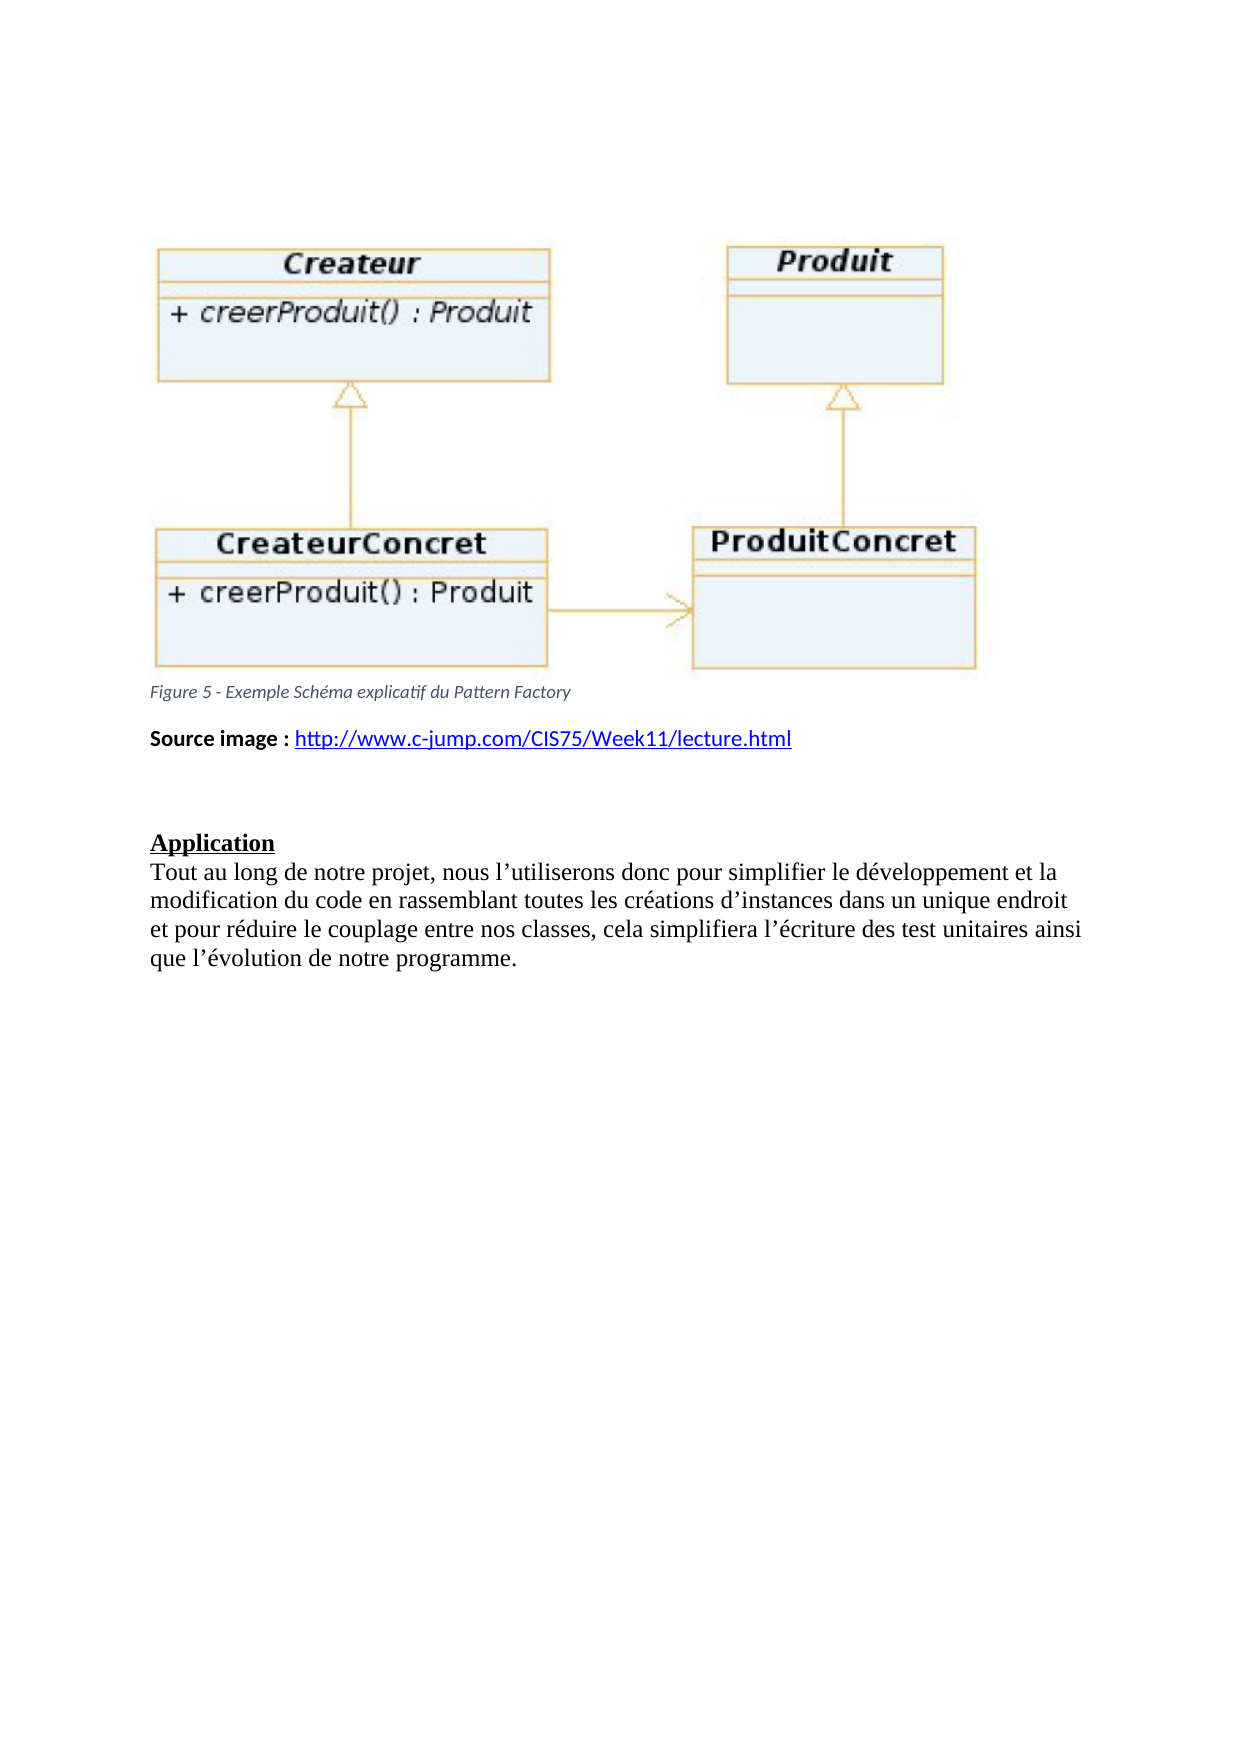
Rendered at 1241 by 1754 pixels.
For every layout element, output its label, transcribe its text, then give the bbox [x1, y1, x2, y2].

text Source image : http://www.c-jump.com/CIS75/Week11/lecture.html [150, 724, 1090, 752]
picture [150, 236, 989, 680]
text Figure 5 - Exemple Schéma explicatif du Pattern Factory [150, 680, 1090, 703]
text Tout au long de notre projet, nous l’utiliserons donc pour simplifier le développement et la modification du code en rassemblant toutes les créations d’instances dans un unique endroit et pour réduire le couplage entre nos classes, cela simplifiera l’écriture des test unitaires ainsi que l’évolution de notre programme. [150, 857, 1090, 972]
text Application [150, 828, 1090, 857]
